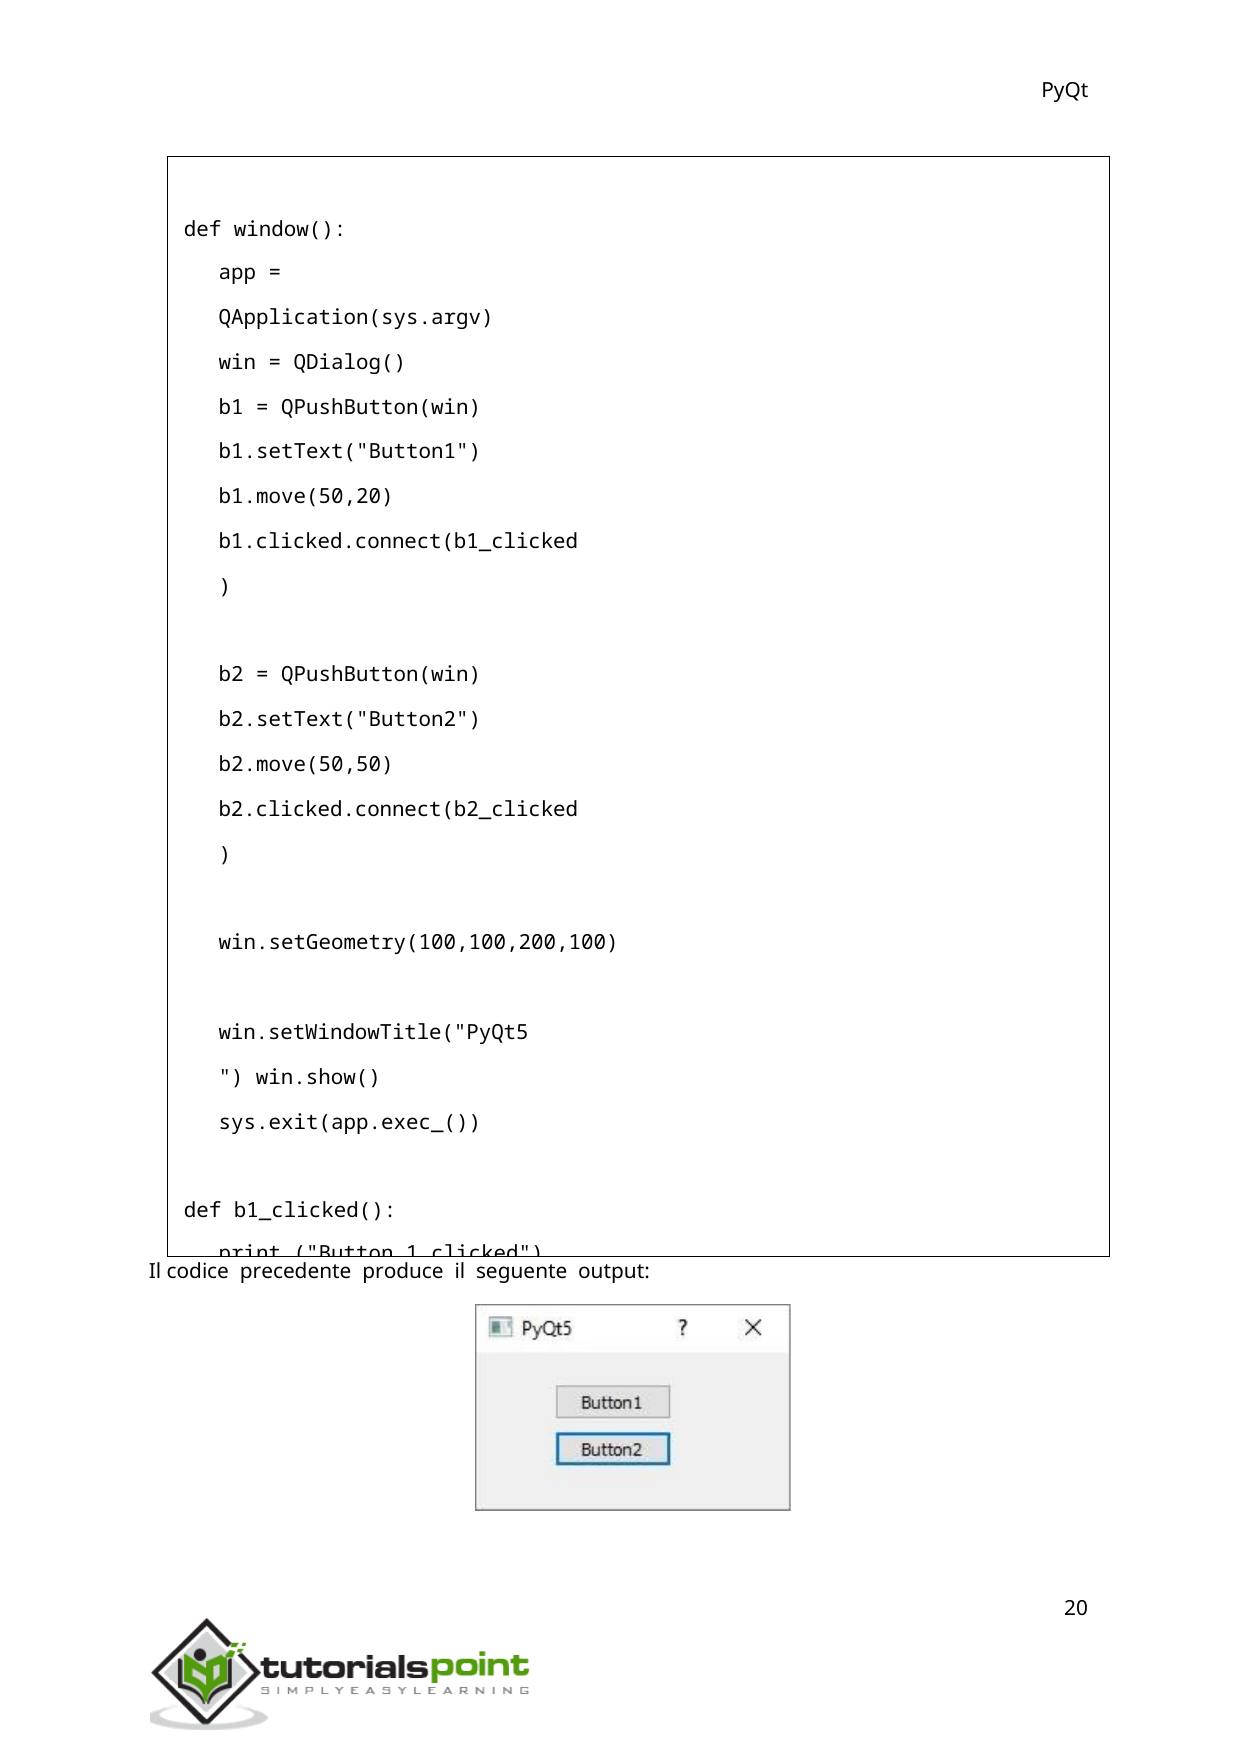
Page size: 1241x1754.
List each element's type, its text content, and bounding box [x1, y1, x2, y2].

text Il codice precedente produce il seguente output: [148, 156, 1140, 1285]
picture [475, 1304, 791, 1511]
picture [150, 1618, 530, 1730]
